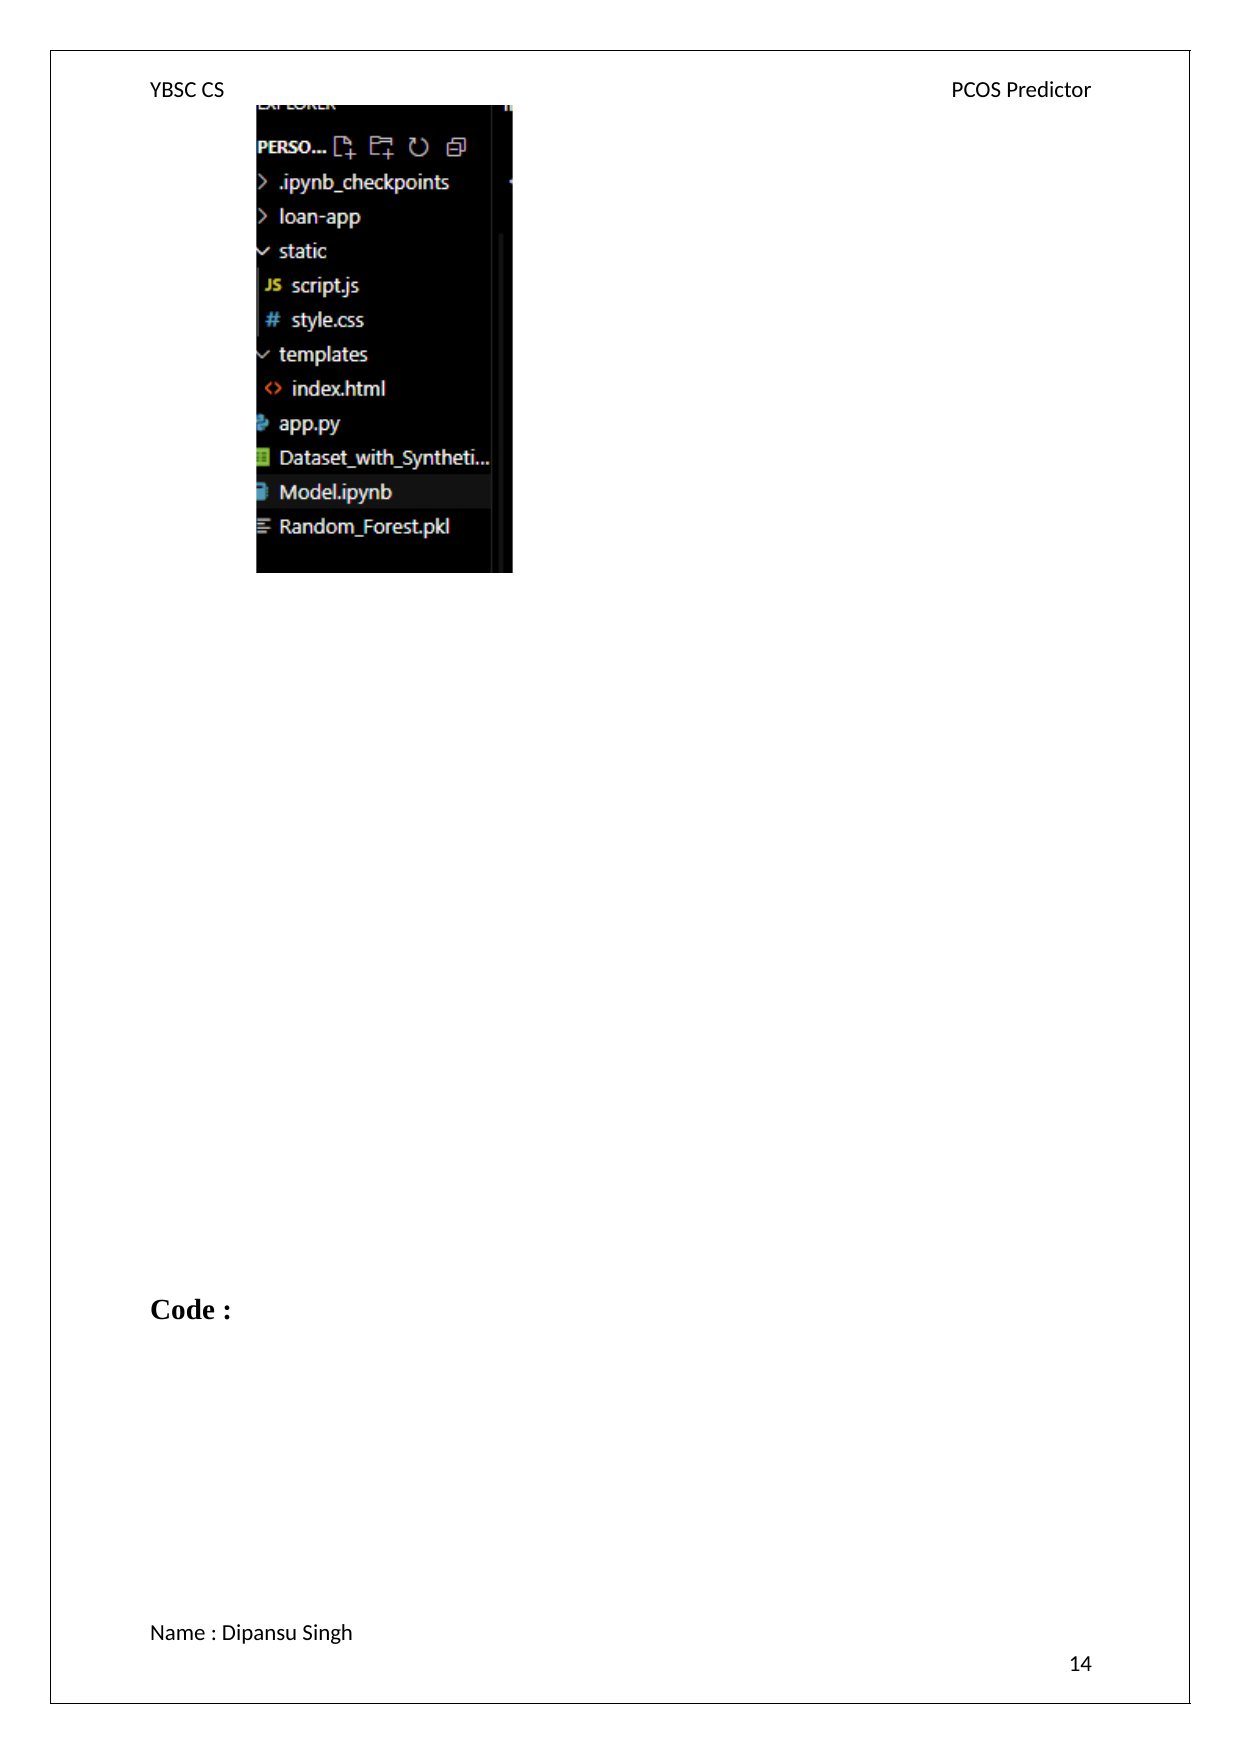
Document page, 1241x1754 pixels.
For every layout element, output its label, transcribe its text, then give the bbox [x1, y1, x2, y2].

text Code : [150, 1292, 1097, 1325]
picture [256, 105, 513, 573]
